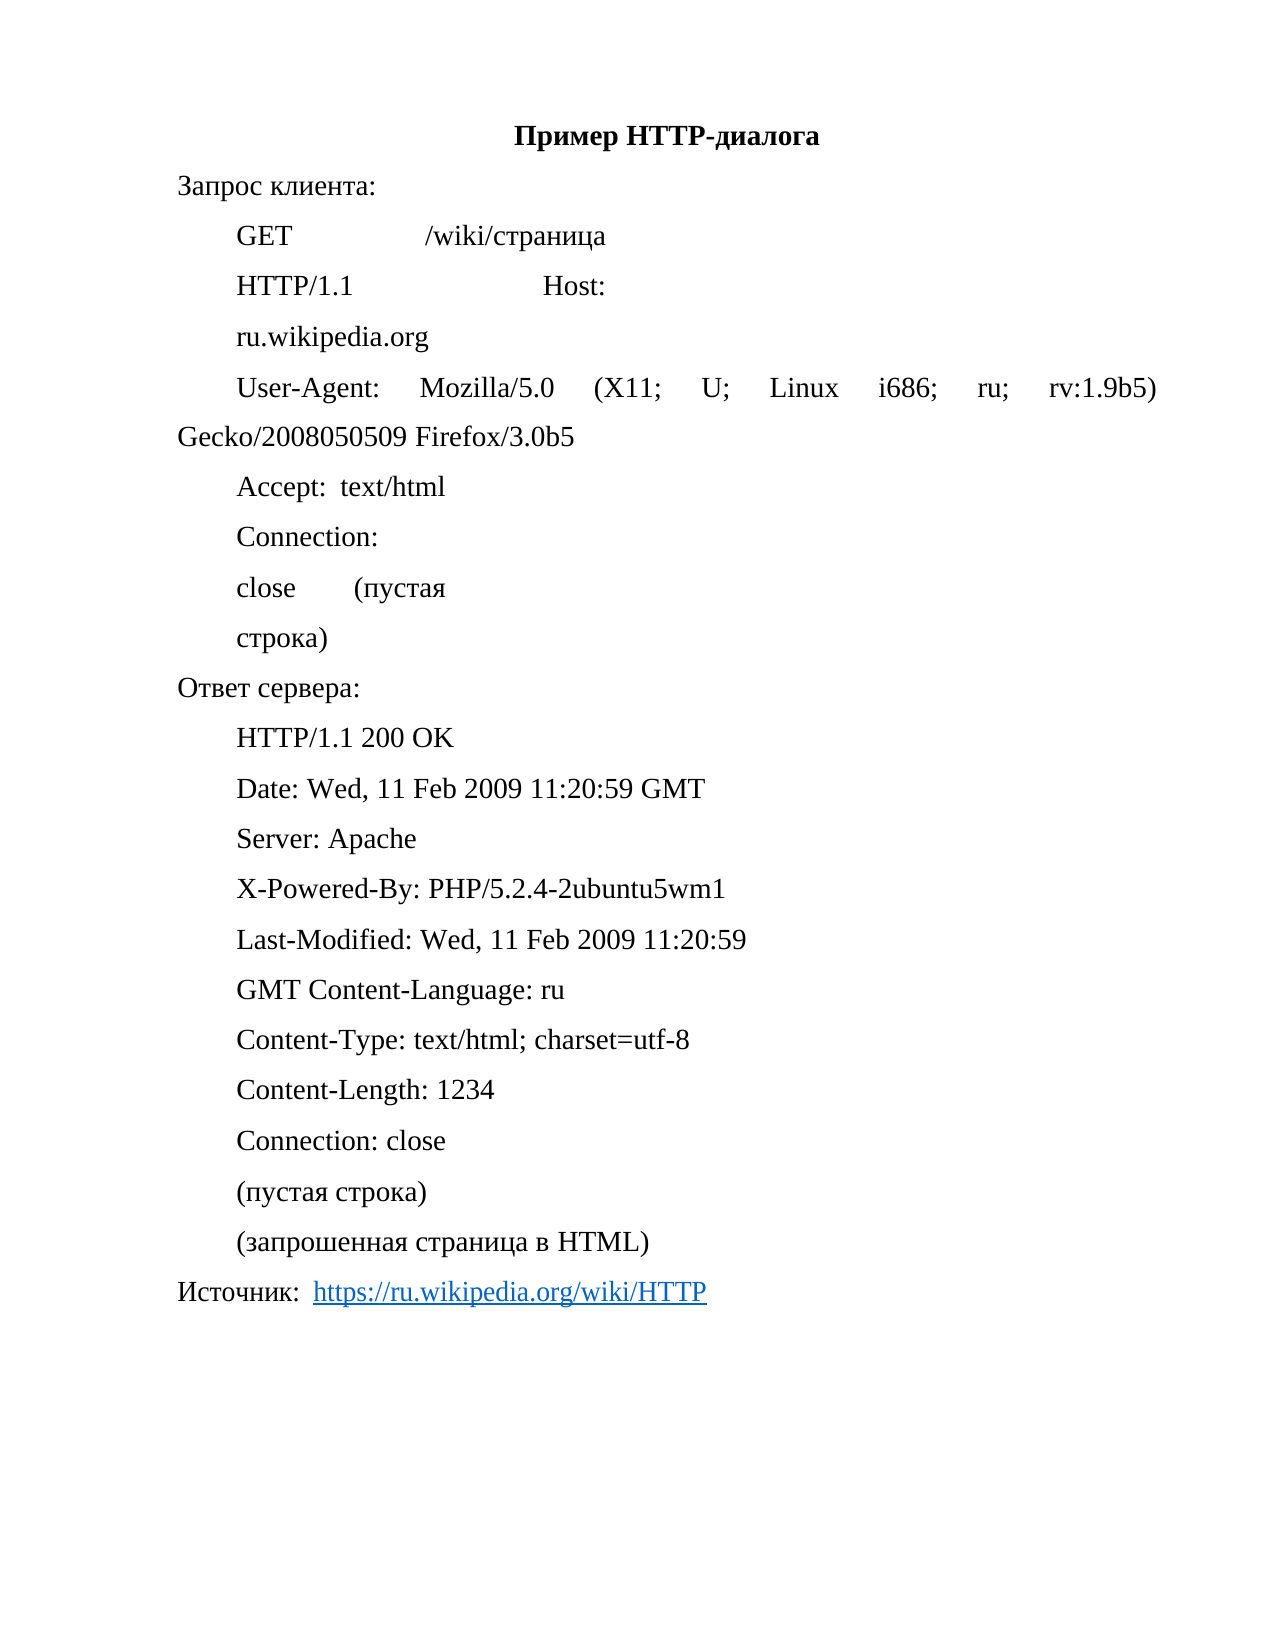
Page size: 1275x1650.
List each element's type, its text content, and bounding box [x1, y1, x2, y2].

text Запрос клиента: [175, 168, 378, 201]
text HTTP/1.1 200 OK [236, 721, 1175, 754]
text (запрошенная страница в HTML) Источник: https://ru.wikipedia.org/wiki/HTTP [177, 1224, 771, 1307]
text Last-Modified: Wed, 11 Feb 2009 11:20:59 GMT Content-Language: ru [236, 922, 818, 1005]
text Connection: close (пустая строка) [236, 1123, 447, 1207]
text Accept: text/html Connection: close (пустая строка) [236, 469, 446, 654]
text Content-Type: text/html; charset=utf-8 Content-Length: 1234 [236, 1022, 690, 1106]
subtitle Пример HTTP-диалога [175, 118, 1159, 151]
text GET /wiki/страница HTTP/1.1 Host: ru.wikipedia.org [236, 218, 606, 353]
text Server: Apache [236, 822, 1175, 855]
text Date: Wed, 11 Feb 2009 11:20:59 GMT [236, 771, 1175, 804]
text User-Agent: Mozilla/5.0 (X11; U; Linux i686; ru; rv:1.9b5) Gecko/2008050509 Firefox/3.0b5 [177, 370, 1157, 453]
text X-Powered-By: PHP/5.2.4-2ubuntu5wm1 [236, 872, 1175, 905]
text Ответ сервера: [177, 671, 1175, 704]
